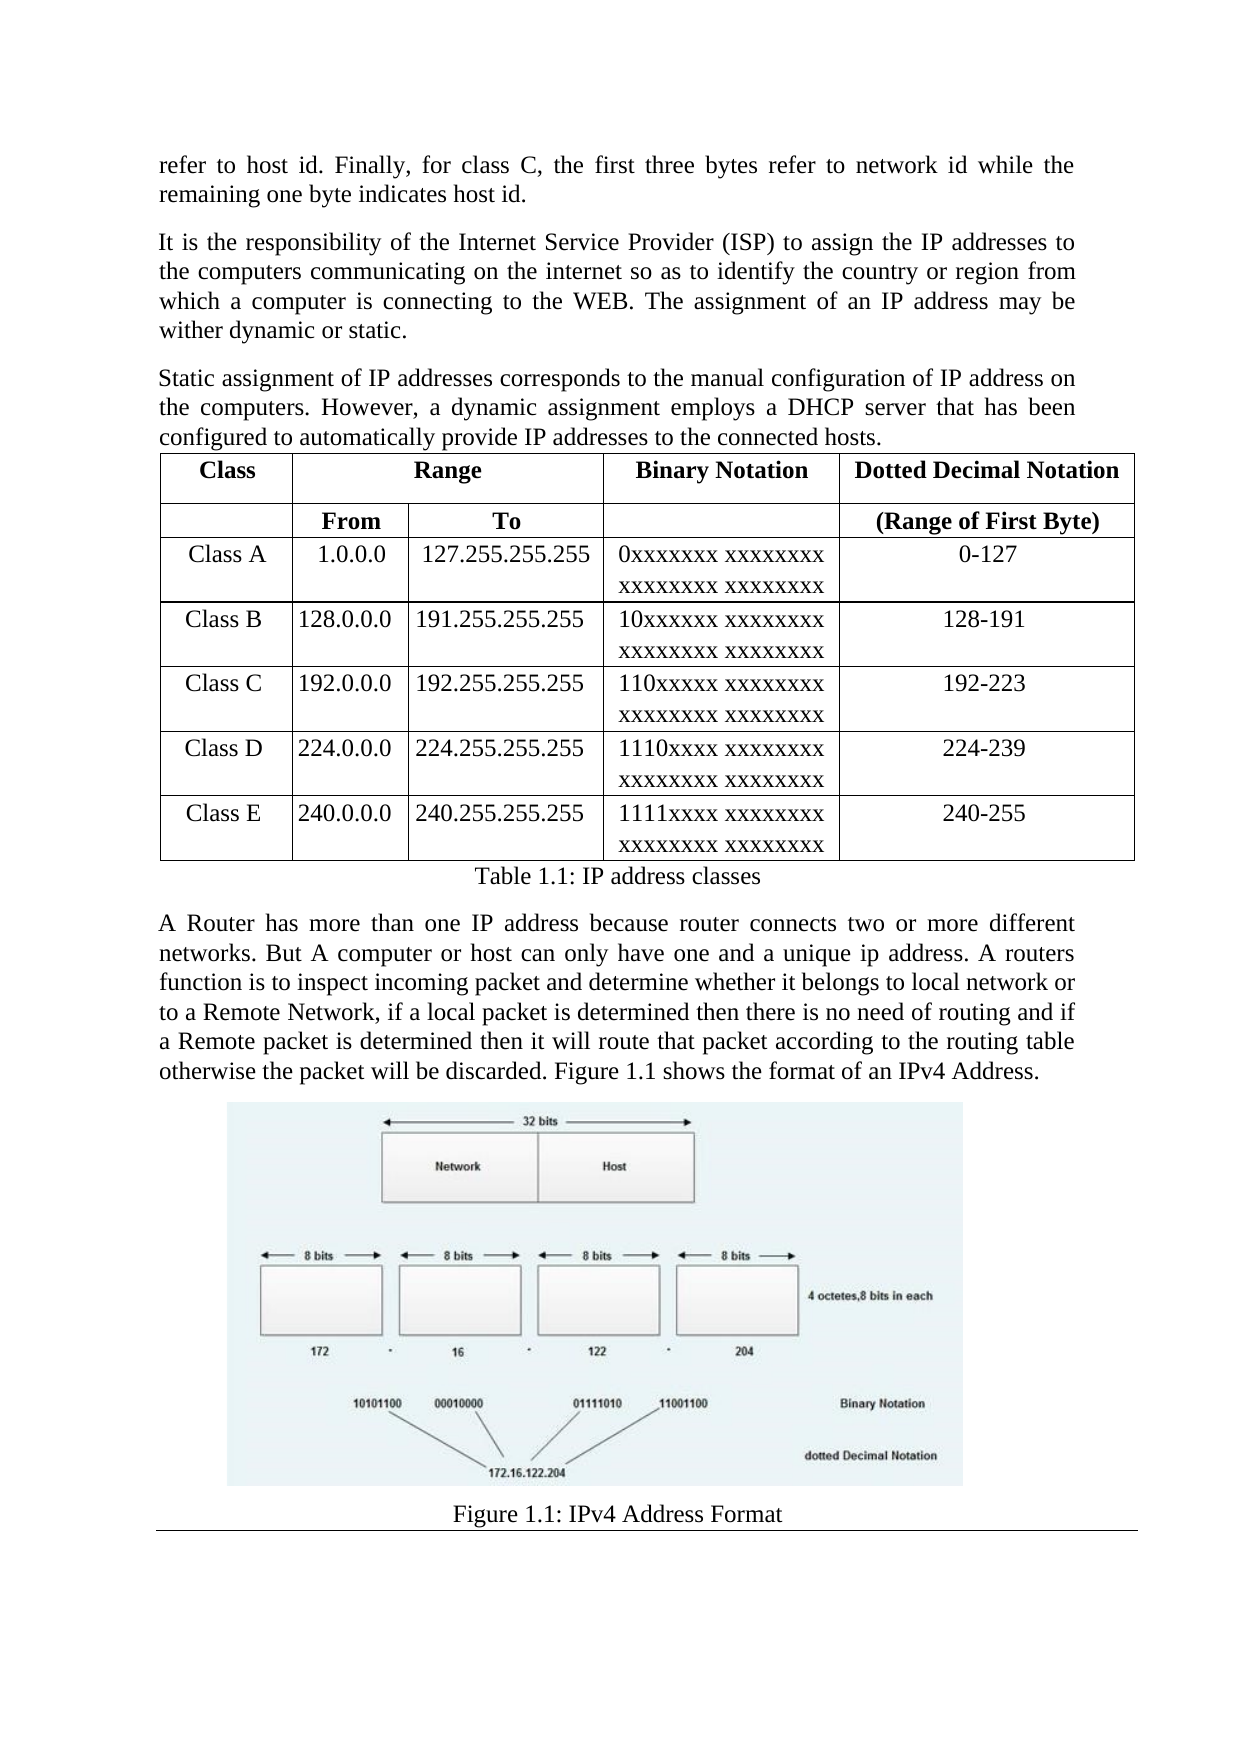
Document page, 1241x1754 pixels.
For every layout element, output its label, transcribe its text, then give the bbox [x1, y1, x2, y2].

table_cell 127.255.255.255 [409, 538, 603, 601]
text A Router has more than one IP address because router connects two or more different networks. But A computer or host can only have one and a unique ip address. A routers function is to inspect incoming packet and determine whether it belongs to local network or to a Remote Network, if a local packet is determined then there is no need of routing and if a Remote packet is determined then it will route that packet according to the routing table otherwise the packet will be discarded. Figure 1.1 shows the format of an IPv4 Address. [158, 908, 1077, 1085]
table_cell 128-191 [840, 603, 1134, 666]
table_cell 192-223 [840, 667, 1134, 731]
table_cell 224.0.0.0 [293, 732, 408, 795]
table_cell 192.255.255.255 [409, 667, 603, 731]
table_cell Class C [161, 667, 292, 731]
text Figure 1.1: IPv4 Address Format [163, 1499, 1072, 1528]
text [158, 150, 1077, 208]
table_header Dotted Decimal Notation [840, 454, 1134, 503]
table_cell [161, 504, 292, 537]
table_cell Class A [161, 538, 292, 601]
table_cell 0xxxxxxx xxxxxxxx xxxxxxxx xxxxxxxx [604, 538, 839, 601]
text Static assignment of IP addresses corresponds to the manual configuration of IP address on the computers. However, a dynamic assignment employs a DHCP server that has been configured to automatically provide IP addresses to the connected hosts. [158, 363, 1077, 451]
text Table 1.1: IP address classes [163, 861, 1072, 889]
table_cell Class D [161, 732, 292, 795]
table_cell 1111xxxx xxxxxxxx xxxxxxxx xxxxxxxx [604, 796, 839, 860]
text It is the responsibility of the Internet Service Provider (ISP) to assign the IP addresses to the computers communicating on the internet so as to identify the country or region from which a computer is connecting to the WEB. The assignment of an IP address may be wither dynamic or static. [158, 227, 1077, 344]
table_cell [604, 504, 839, 537]
table_header Class [161, 454, 292, 503]
table_cell 192.0.0.0 [293, 667, 408, 731]
table_header Range [409, 454, 603, 503]
table_cell 191.255.255.255 [409, 603, 603, 666]
table_cell Class E [161, 796, 292, 860]
table_header Binary Notation [604, 454, 839, 503]
table_cell 240.0.0.0 [293, 796, 408, 860]
table_cell Class B [161, 603, 292, 666]
table_cell (Range of First Byte) [840, 504, 1134, 537]
table_header [293, 454, 409, 503]
table_cell 224-239 [840, 732, 1134, 795]
table_cell From [293, 504, 408, 537]
table_cell 0-127 [840, 538, 1134, 601]
table_cell 240.255.255.255 [409, 796, 603, 860]
table_cell 1.0.0.0 [293, 538, 408, 601]
picture [226, 1102, 963, 1486]
table_cell To [409, 504, 603, 537]
table_cell 240-255 [840, 796, 1134, 860]
table_cell 10xxxxxx xxxxxxxx xxxxxxxx xxxxxxxx [604, 603, 839, 666]
table_cell 1110xxxx xxxxxxxx xxxxxxxx xxxxxxxx [604, 732, 839, 795]
table_cell 128.0.0.0 [293, 603, 408, 666]
table_cell 110xxxxx xxxxxxxx xxxxxxxx xxxxxxxx [604, 667, 839, 731]
table_cell 224.255.255.255 [409, 732, 603, 795]
